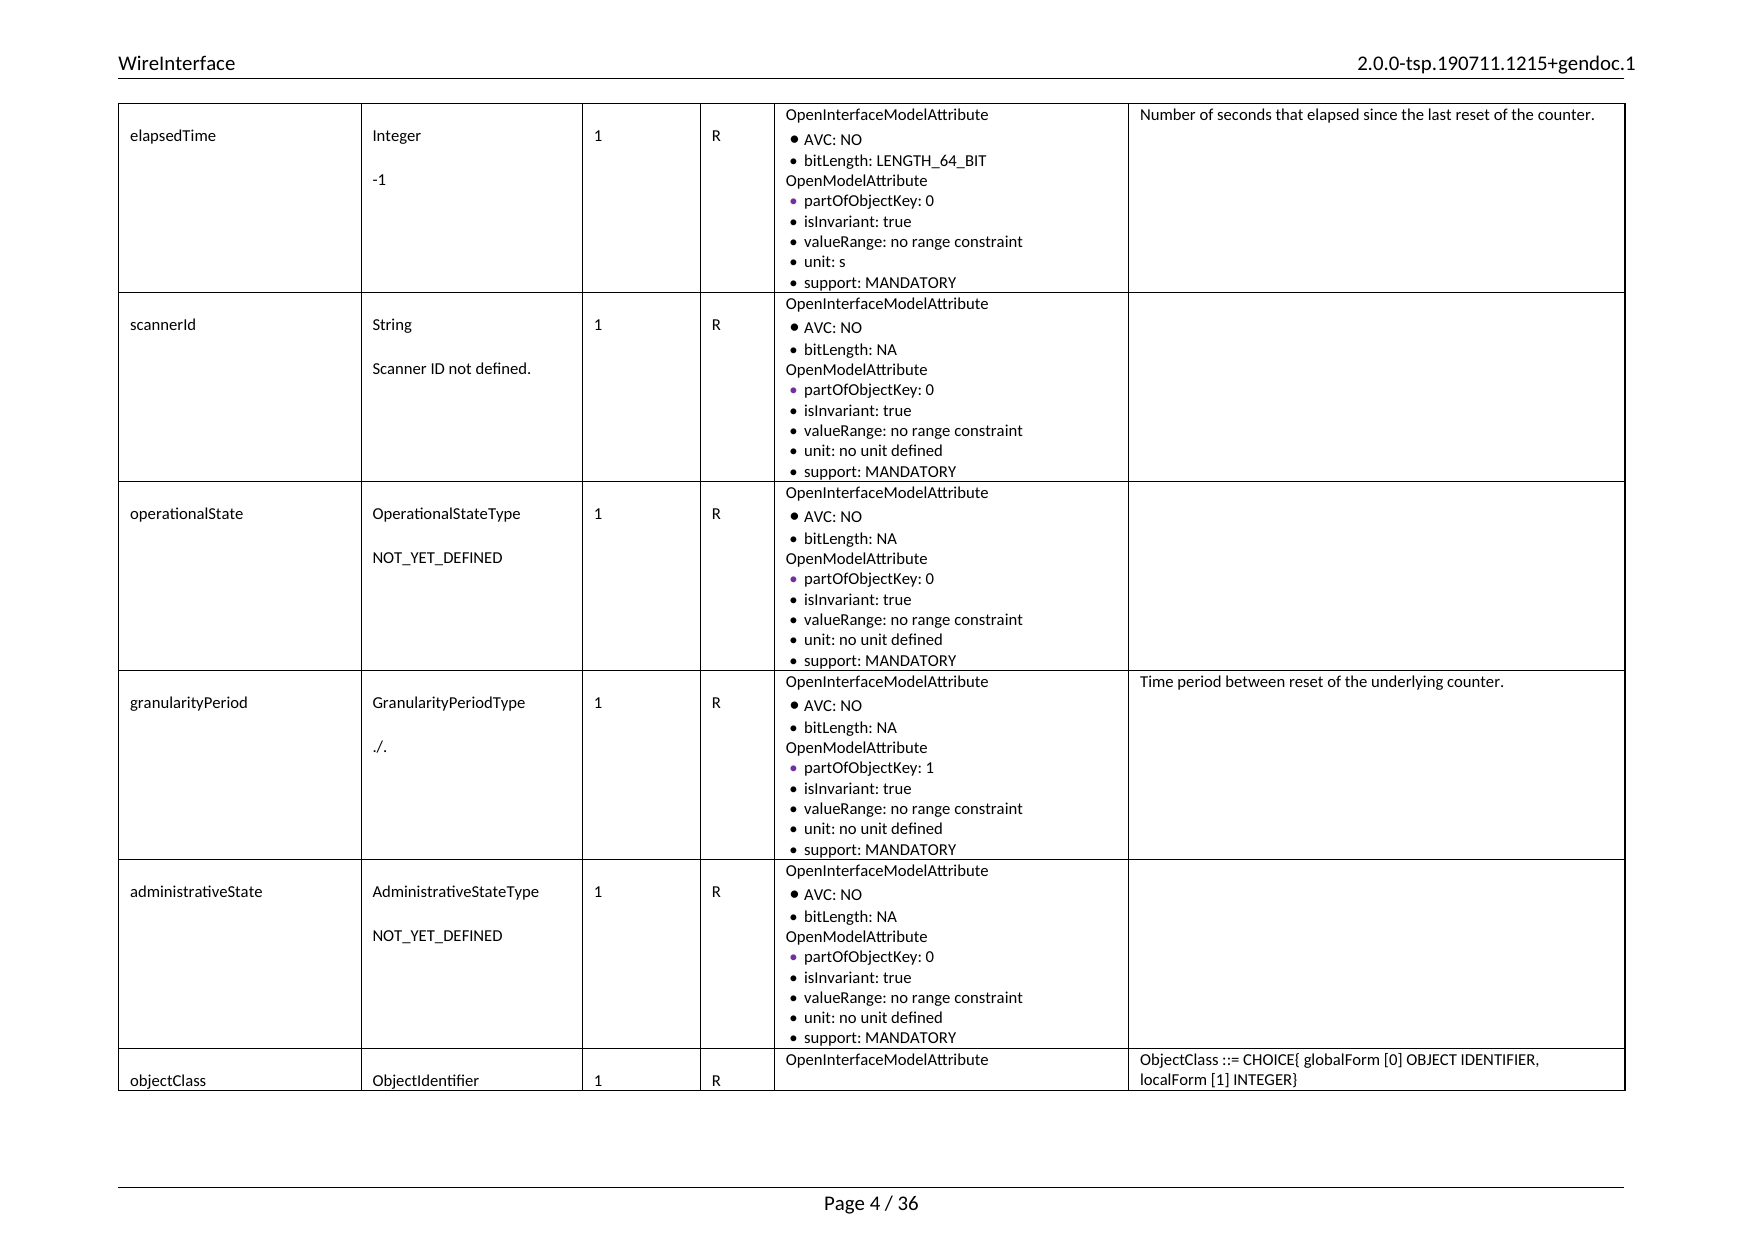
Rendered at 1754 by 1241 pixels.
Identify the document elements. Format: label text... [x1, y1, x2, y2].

table_cell 1 [583, 1049, 700, 1090]
table_cell objectClass [119, 1049, 361, 1090]
table_cell OperationalStateType NOT_YET_DEFINED [362, 482, 582, 670]
table_cell 1 [583, 104, 700, 292]
table_cell R [701, 293, 774, 481]
table_cell administrativeState [119, 860, 361, 1048]
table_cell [1129, 1049, 1624, 1090]
table_cell 1 [583, 671, 700, 859]
table_cell [1129, 482, 1624, 670]
table_cell GranularityPeriodType ./. [362, 671, 582, 859]
table_cell 1 [583, 860, 700, 1048]
table_cell R [701, 671, 774, 859]
table_cell AdministrativeStateType NOT_YET_DEFINED [362, 860, 582, 1048]
table_cell operationalState [119, 482, 361, 670]
table_cell Number of seconds that elapsed since the last reset of the counter. [1129, 104, 1624, 292]
table_cell R [701, 482, 774, 670]
table_cell OpenInterfaceModelAttribute • AVC: NO • bitLength: NA OpenModelAttribute • partOfObjectKey: 1 • isInvariant: true • valueRange: no range constraint • unit: no unit defined • support: MANDATORY [775, 671, 1128, 859]
table_cell R [701, 860, 774, 1048]
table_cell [362, 1049, 582, 1090]
table_cell scannerId [119, 293, 361, 481]
table_cell 1 [583, 482, 700, 670]
table_cell R [701, 104, 774, 292]
table_cell [1129, 860, 1624, 1048]
table_cell 1 [583, 293, 700, 481]
table_cell Time period between reset of the underlying counter. [1129, 671, 1624, 859]
table_cell [1129, 293, 1624, 481]
table_cell Integer -1 [362, 104, 582, 292]
table_cell String Scanner ID not defined. [362, 293, 582, 481]
table_cell granularityPeriod [119, 671, 361, 859]
table_cell elapsedTime [119, 104, 361, 292]
table_cell R [701, 1049, 774, 1090]
table_cell OpenInterfaceModelAttribute • AVC: NO • bitLength: LENGTH_64_BIT OpenModelAttribute • partOfObjectKey: 0 • isInvariant: true • valueRange: no range constraint • unit: s • support: MANDATORY [775, 104, 1128, 292]
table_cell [775, 1049, 1128, 1090]
